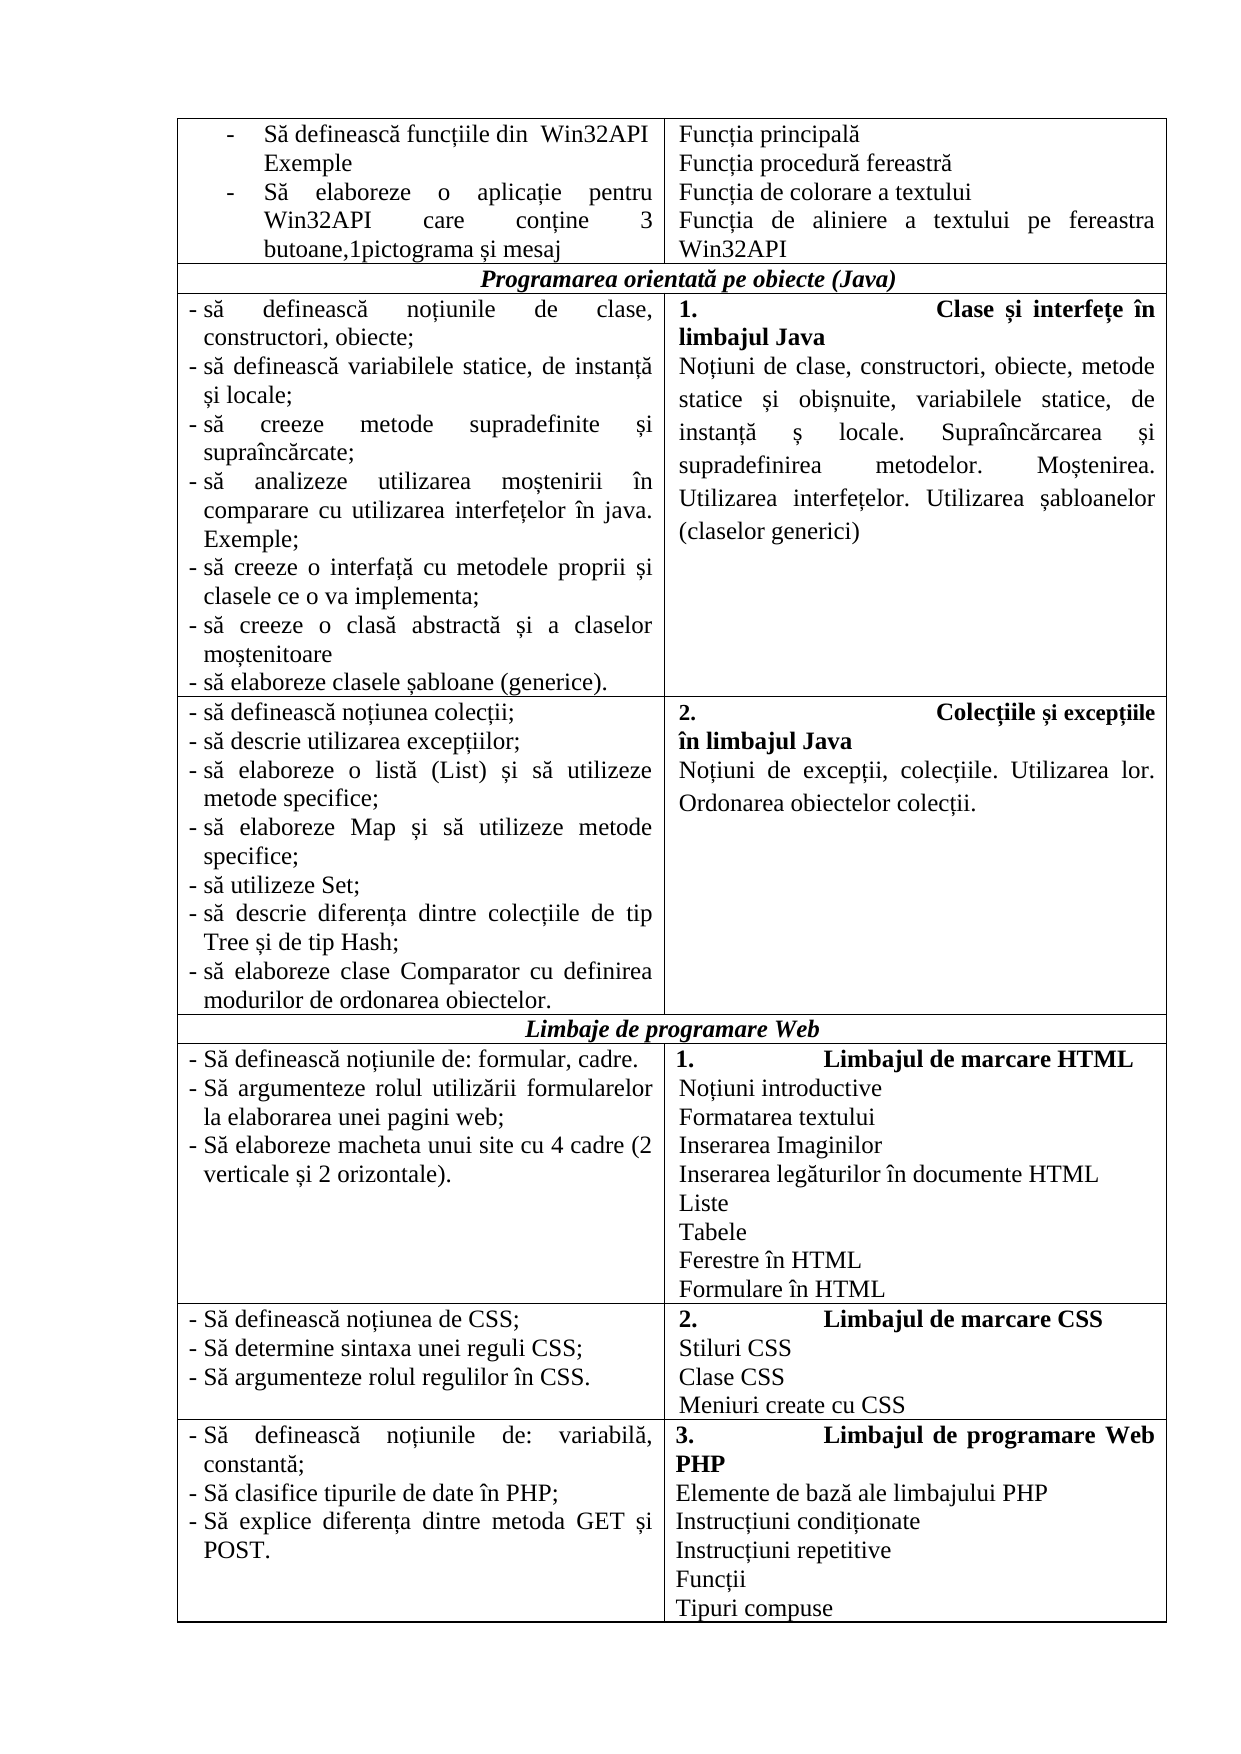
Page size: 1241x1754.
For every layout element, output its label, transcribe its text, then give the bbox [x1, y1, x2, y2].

table_cell Clase și interfețe în limbajul Java Noțiuni de clase, constructori, obiecte, metode statice și obișnuite, variabilele statice, de instanță ș locale. Supraîncărcarea și supradefinirea metodelor. Moștenirea. Utilizarea interfețelor. Utilizarea șabloanelor (claselor generici) [665, 294, 1166, 696]
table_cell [178, 1420, 664, 1621]
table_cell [665, 119, 1166, 263]
table_cell Să definească noțiunea de CSS; Să determine sintaxa unei reguli CSS; Să argumenteze rolul regulilor în CSS. [178, 1304, 664, 1419]
table_cell Limbajul de marcare HTML Noțiuni introductive Formatarea textului Inserarea Imaginilor Inserarea legăturilor în documente HTML Liste Tabele Ferestre în HTML Formulare în HTML [665, 1044, 1166, 1303]
table_cell Limbaje de programare Web [178, 1015, 1166, 1043]
table_cell să definească noțiunile de clase, constructori, obiecte; să definească variabilele statice, de instanță și locale; să creeze metode supradefinite și supraîncărcate; să analizeze utilizarea moștenirii în comparare cu utilizarea interfețelor în java. Exemple; să creeze o interfață cu metodele proprii și clasele ce o va implementa; să creeze o clasă abstractă și a claselor moștenitoare să elaboreze clasele șabloane (generice). [178, 294, 664, 696]
table_cell Colecțiile și excepțiile în limbajul Java Noțiuni de excepții, colecțiile. Utilizarea lor. Ordonarea obiectelor colecții. [665, 697, 1166, 1013]
table_cell să definească noțiunea colecții; să descrie utilizarea excepțiilor; să elaboreze o listă (List) și să utilizeze metode specifice; să elaboreze Map și să utilizeze metode specifice; să utilizeze Set; să descrie diferența dintre colecțiile de tip Tree și de tip Hash; să elaboreze clase Comparator cu definirea modurilor de ordonarea obiectelor. [178, 697, 664, 1013]
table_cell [178, 119, 664, 263]
table_cell Programarea orientată pe obiecte (Java) [178, 264, 1166, 293]
table_cell Limbajul de marcare CSS Stiluri CSS Clase CSS Meniuri create cu CSS [665, 1304, 1166, 1419]
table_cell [665, 1420, 1166, 1621]
table_cell Să definească noțiunile de: formular, cadre. Să argumenteze rolul utilizării formularelor la elaborarea unei pagini web; Să elaboreze macheta unui site cu 4 cadre (2 verticale și 2 orizontale). [178, 1044, 664, 1303]
